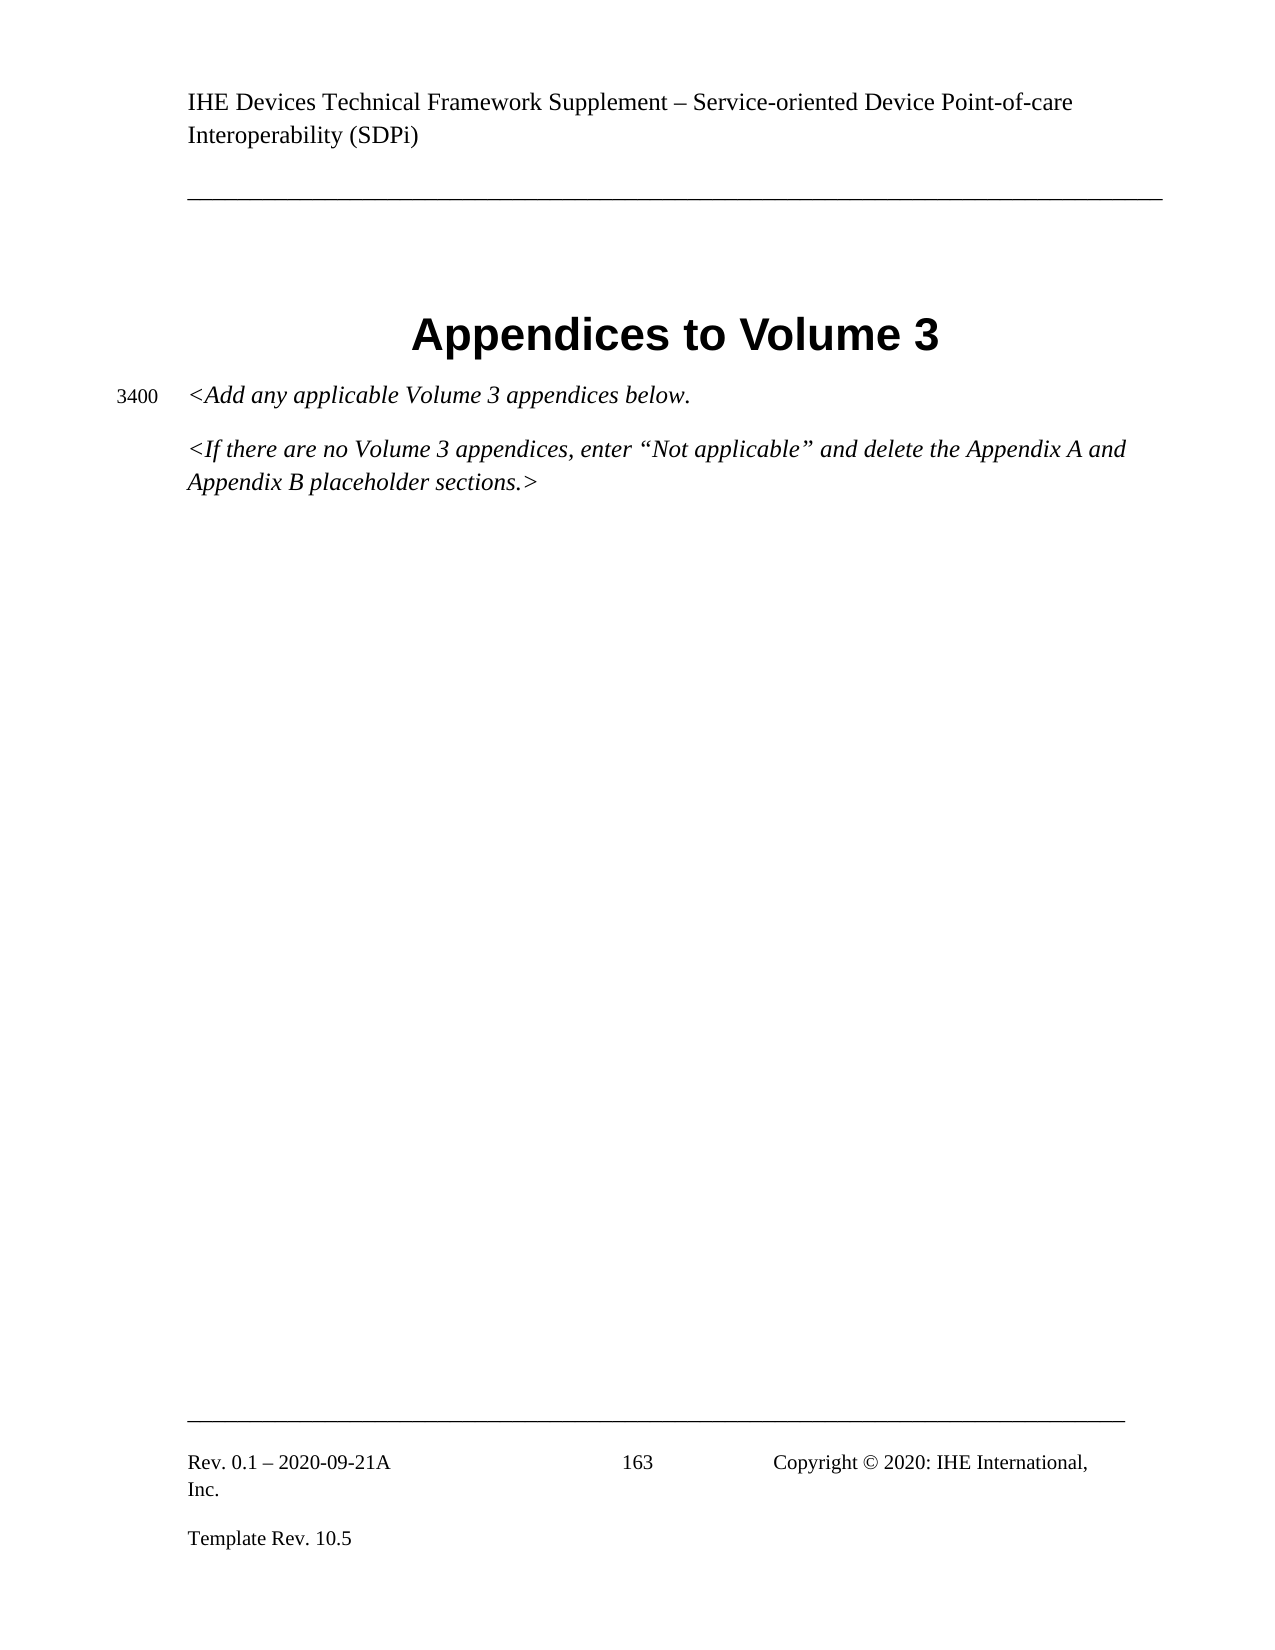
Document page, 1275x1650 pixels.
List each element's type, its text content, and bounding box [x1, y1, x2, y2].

text <If there are no Volume 3 appendices, enter “Not applicable” and delete the Appendix A and Appendix B placeholder sections.> [187, 434, 1162, 496]
text <Add any applicable Volume 3 appendices below. [187, 380, 1162, 409]
title Appendices to Volume 3 [187, 307, 1162, 360]
